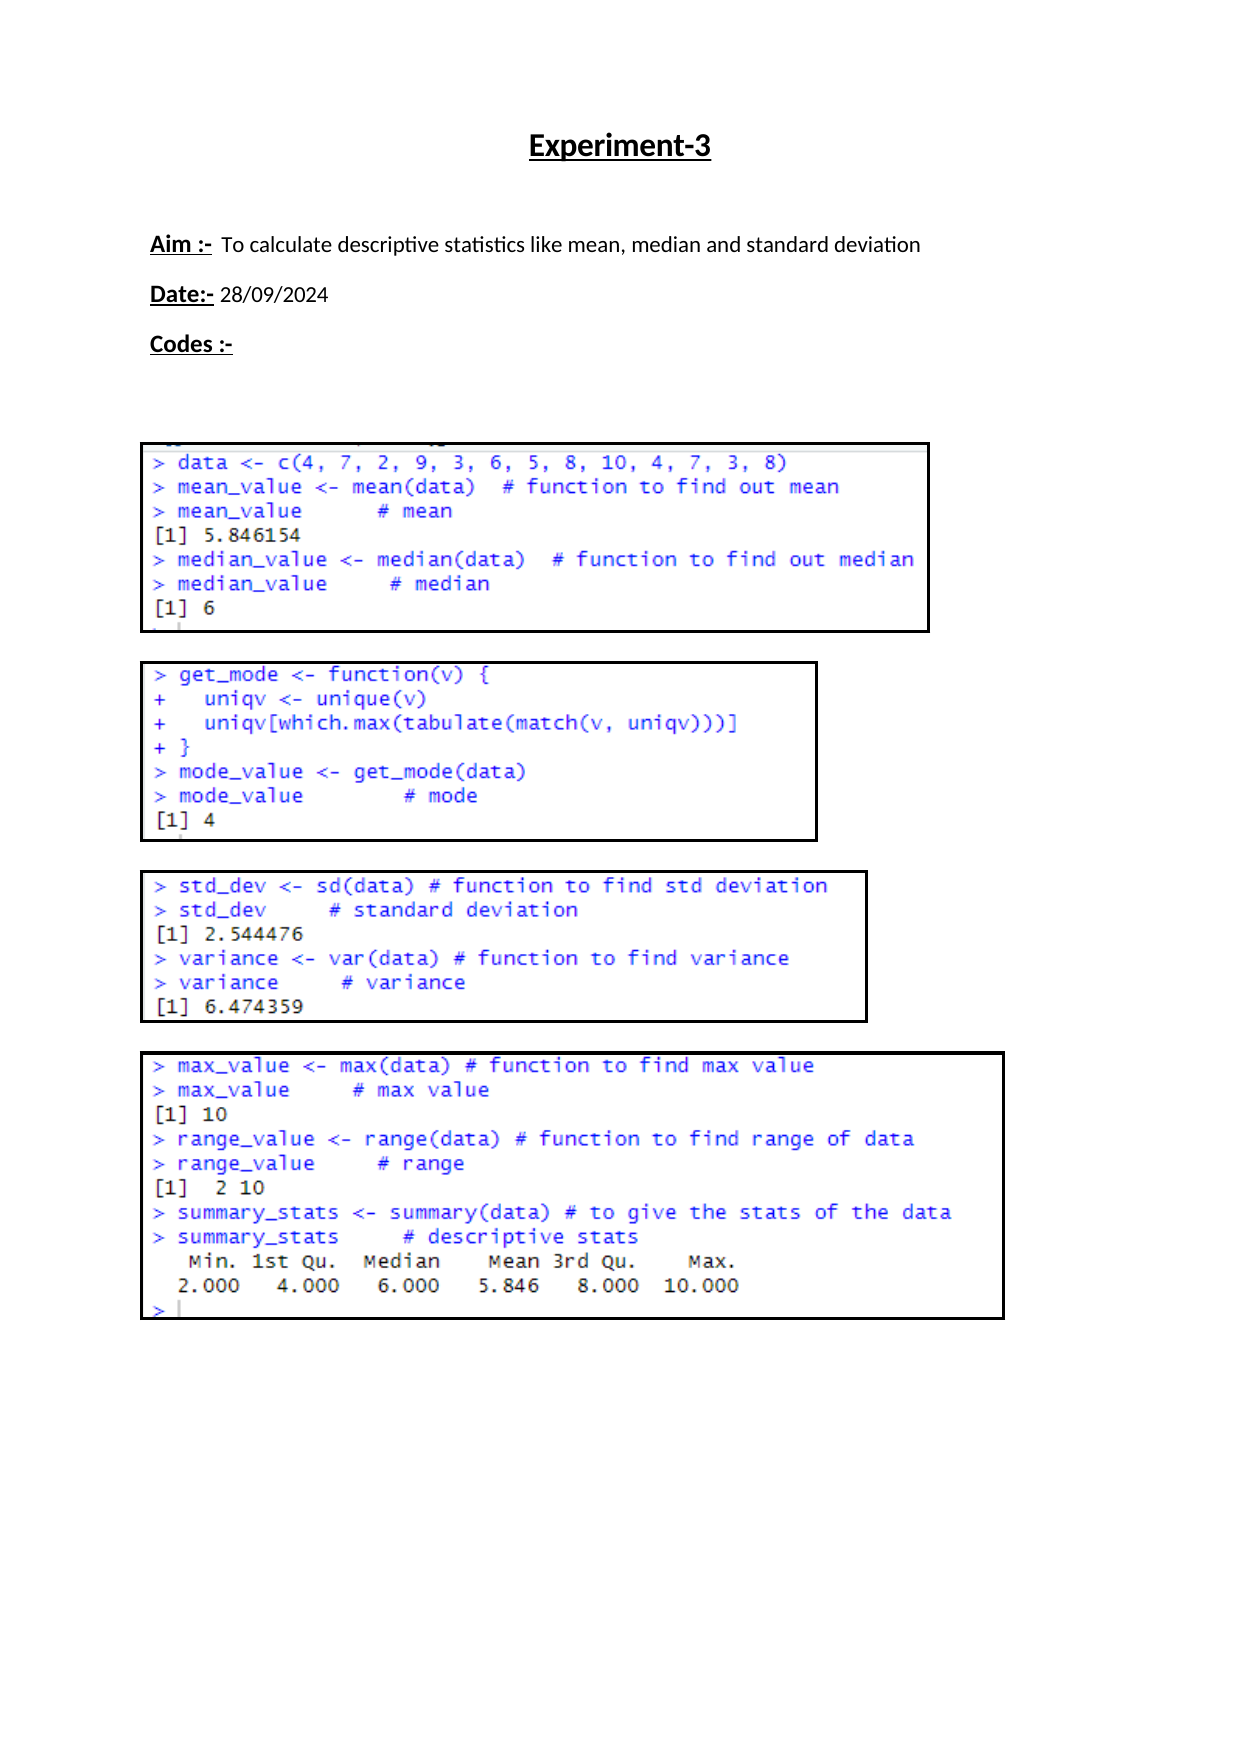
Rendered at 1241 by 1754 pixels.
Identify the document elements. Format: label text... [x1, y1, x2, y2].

subtitle Codes :- [150, 328, 1090, 358]
picture [143, 664, 815, 839]
picture [143, 873, 865, 1020]
text Aim :- To calculate descriptive statistics like mean, median and standard deviation [150, 228, 1090, 258]
text Date:- 28/09/2024 [150, 278, 1090, 309]
picture [143, 1055, 1002, 1317]
title Experiment-3 [150, 124, 1090, 165]
picture [143, 445, 927, 630]
